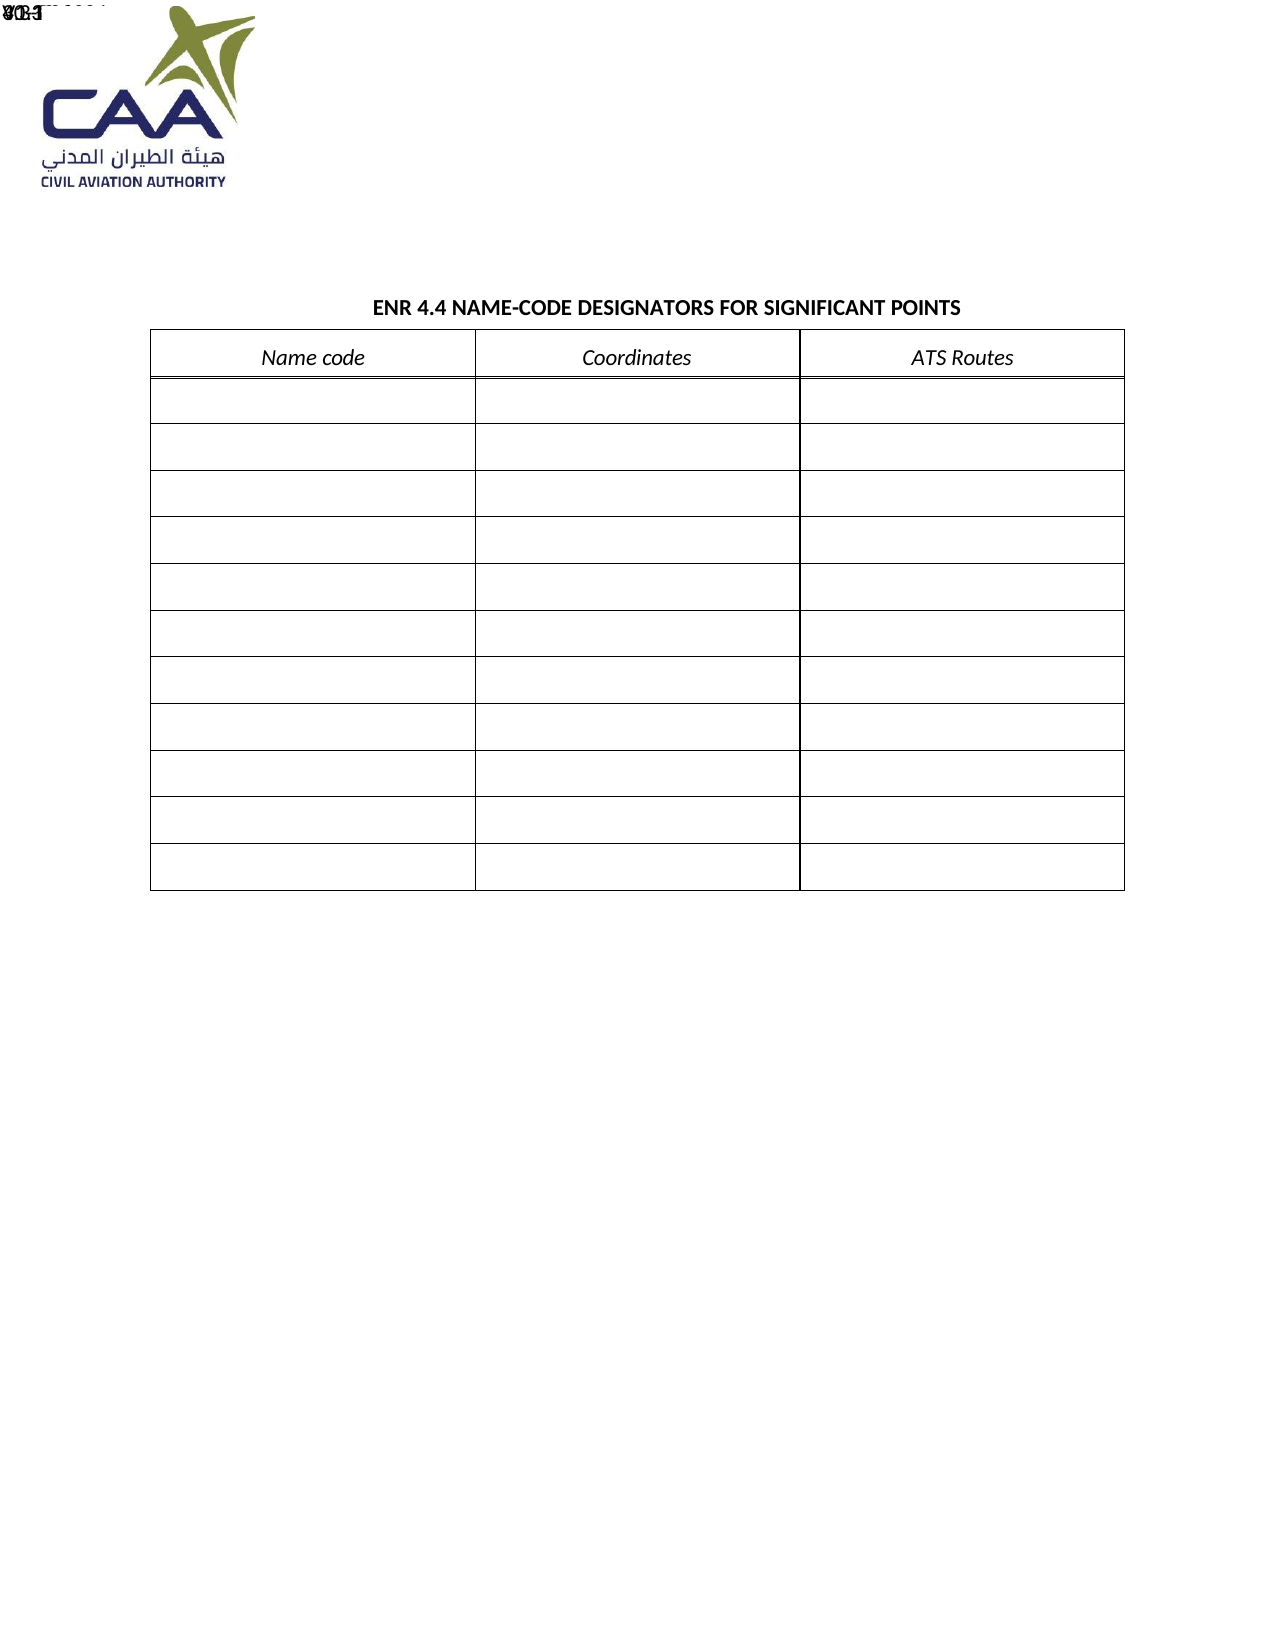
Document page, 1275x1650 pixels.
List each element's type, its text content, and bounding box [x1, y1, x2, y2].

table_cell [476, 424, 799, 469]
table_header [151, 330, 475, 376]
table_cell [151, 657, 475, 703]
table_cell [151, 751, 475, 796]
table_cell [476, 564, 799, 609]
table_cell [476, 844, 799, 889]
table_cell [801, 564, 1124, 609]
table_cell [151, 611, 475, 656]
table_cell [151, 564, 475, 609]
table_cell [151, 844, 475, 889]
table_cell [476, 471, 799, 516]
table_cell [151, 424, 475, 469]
picture [41, 6, 256, 187]
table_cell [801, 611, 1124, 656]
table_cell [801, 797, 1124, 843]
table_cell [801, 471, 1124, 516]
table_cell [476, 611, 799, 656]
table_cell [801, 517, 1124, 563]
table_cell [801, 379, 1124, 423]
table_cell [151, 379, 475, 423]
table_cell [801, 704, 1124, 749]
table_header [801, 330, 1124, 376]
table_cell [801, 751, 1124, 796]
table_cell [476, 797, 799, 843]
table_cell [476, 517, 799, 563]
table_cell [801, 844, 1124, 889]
text ENR 4.4 NAME-CODE DESIGNATORS FOR SIGNIFICANT POINTS [373, 293, 1137, 321]
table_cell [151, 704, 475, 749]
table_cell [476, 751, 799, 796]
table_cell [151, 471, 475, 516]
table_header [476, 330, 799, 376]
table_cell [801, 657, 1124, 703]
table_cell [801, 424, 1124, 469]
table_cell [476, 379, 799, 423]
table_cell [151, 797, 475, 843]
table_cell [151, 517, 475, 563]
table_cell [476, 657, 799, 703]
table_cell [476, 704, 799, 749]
